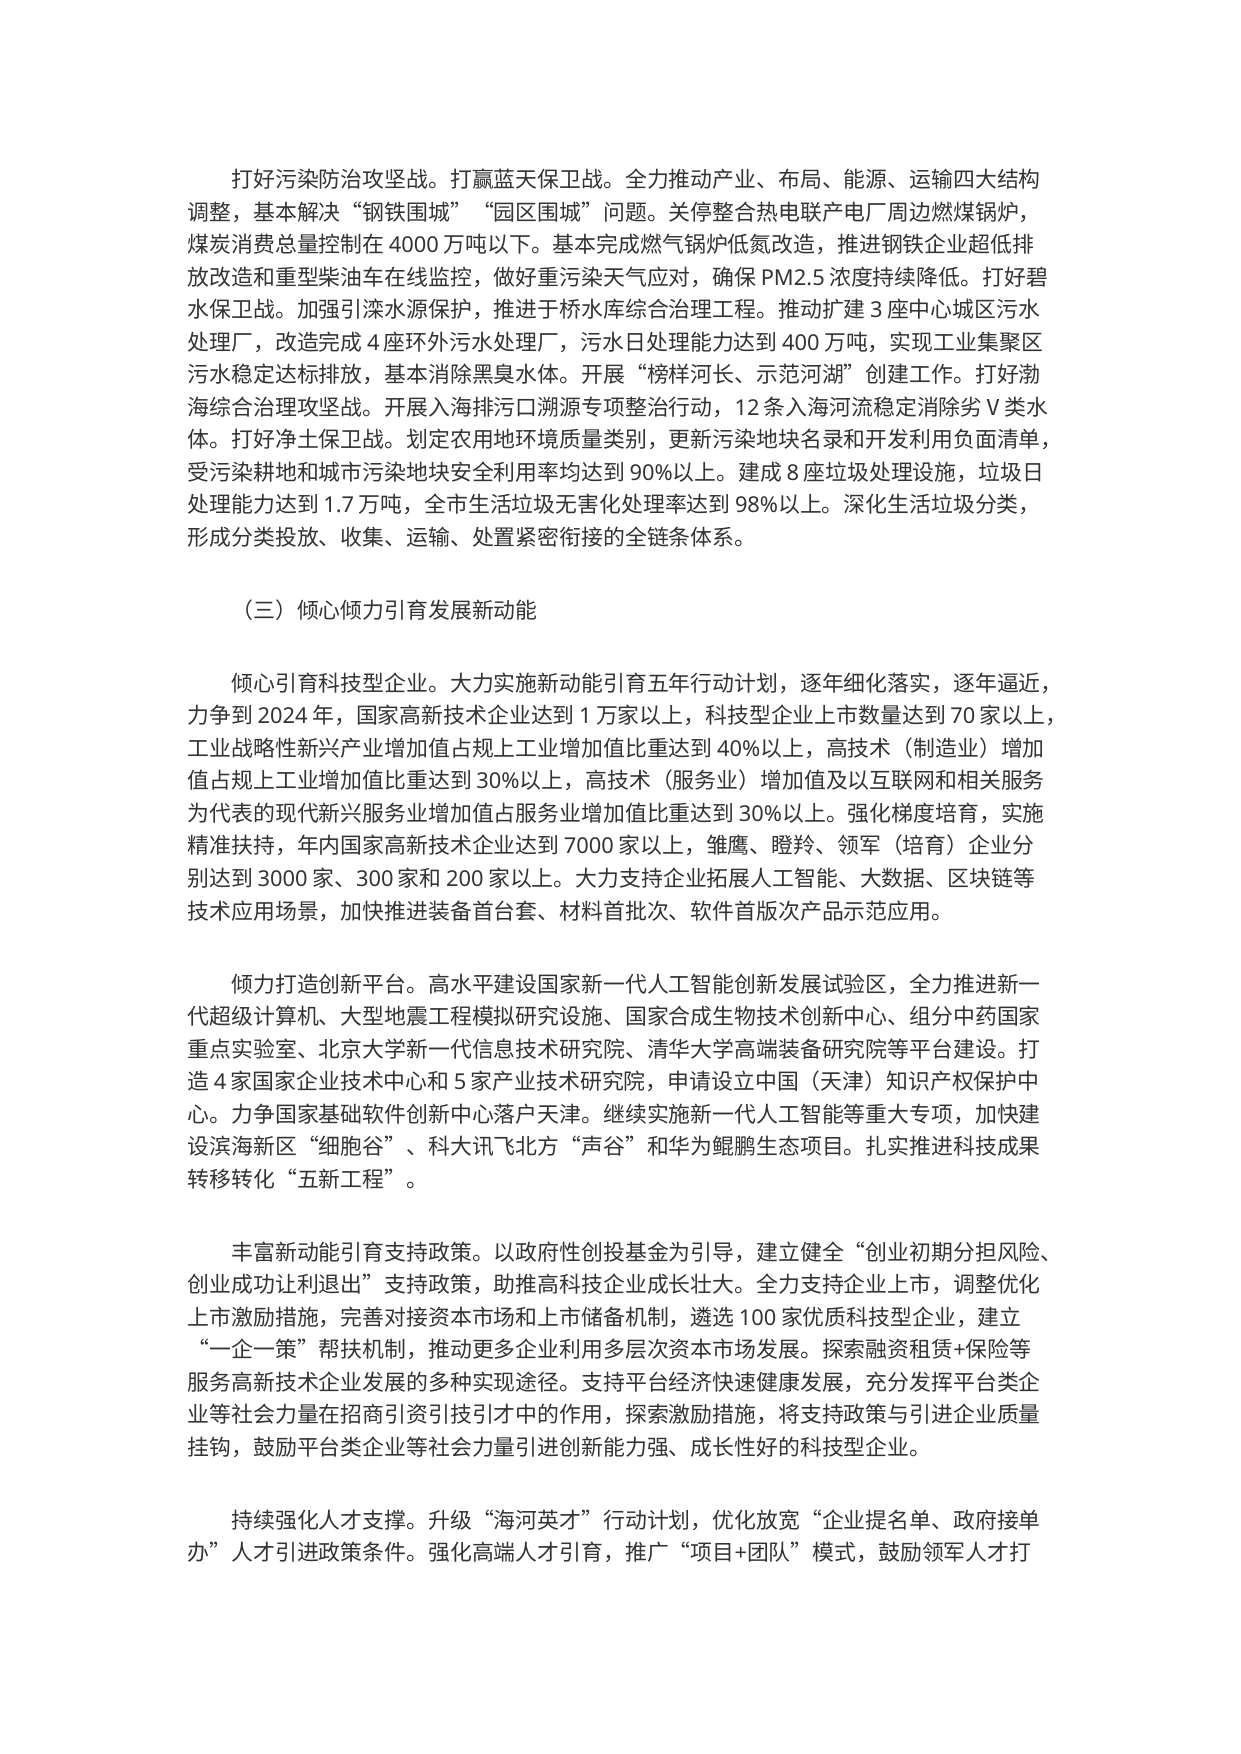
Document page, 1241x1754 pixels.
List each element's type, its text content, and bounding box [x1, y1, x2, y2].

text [187, 1503, 1053, 1568]
text 丰富新动能引育支持政策。以政府性创投基金为引导，建立健全“创业初期分担风险、创业成功让利退出”支持政策，助推高科技企业成长壮大。全力支持企业上市，调整优化上市激励措施，完善对接资本市场和上市储备机制，遴选100家优质科技型企业，建立“一企一策”帮扶机制，推动更多企业利用多层次资本市场发展。探索融资租赁+保险等服务高新技术企业发展的多种实现途径。支持平台经济快速健康发展，充分发挥平台类企业等社会力量在招商引资引技引才中的作用，探索激励措施，将支持政策与引进企业质量挂钩，鼓励平台类企业等社会力量引进创新能力强、成长性好的科技型企业。 [187, 1234, 1053, 1462]
text 倾力打造创新平台。高水平建设国家新一代人工智能创新发展试验区，全力推进新一代超级计算机、大型地震工程模拟研究设施、国家合成生物技术创新中心、组分中药国家重点实验室、北京大学新一代信息技术研究院、清华大学高端装备研究院等平台建设。打造4家国家企业技术中心和5家产业技术研究院，申请设立中国（天津）知识产权保护中心。力争国家基础软件创新中心落户天津。继续实施新一代人工智能等重大专项，加快建设滨海新区“细胞谷”、科大讯飞北方“声谷”和华为鲲鹏生态项目。扎实推进科技成果转移转化“五新工程”。 [187, 966, 1053, 1194]
text （三）倾心倾力引育发展新动能 [187, 593, 1053, 625]
text 打好污染防治攻坚战。打赢蓝天保卫战。全力推动产业、布局、能源、运输四大结构调整，基本解决“钢铁围城”“园区围城”问题。关停整合热电联产电厂周边燃煤锅炉，煤炭消费总量控制在4000万吨以下。基本完成燃气锅炉低氮改造，推进钢铁企业超低排放改造和重型柴油车在线监控，做好重污染天气应对，确保PM2.5浓度持续降低。打好碧水保卫战。加强引滦水源保护，推进于桥水库综合治理工程。推动扩建3座中心城区污水处理厂，改造完成4座环外污水处理厂，污水日处理能力达到400万吨，实现工业集聚区污水稳定达标排放，基本消除黑臭水体。开展“榜样河长、示范河湖”创建工作。打好渤海综合治理攻坚战。开展入海排污口溯源专项整治行动，12条入海河流稳定消除劣Ⅴ类水体。打好净土保卫战。划定农用地环境质量类别，更新污染地块名录和开发利用负面清单，受污染耕地和城市污染地块安全利用率均达到90%以上。建成8座垃圾处理设施，垃圾日处理能力达到1.7万吨，全市生活垃圾无害化处理率达到98%以上。深化生活垃圾分类，形成分类投放、收集、运输、处置紧密衔接的全链条体系。 [187, 162, 1053, 552]
text 倾心引育科技型企业。大力实施新动能引育五年行动计划，逐年细化落实，逐年逼近，力争到2024年，国家高新技术企业达到1万家以上，科技型企业上市数量达到70家以上，工业战略性新兴产业增加值占规上工业增加值比重达到40%以上，高技术（制造业）增加值占规上工业增加值比重达到30%以上，高技术（服务业）增加值及以互联网和相关服务为代表的现代新兴服务业增加值占服务业增加值比重达到30%以上。强化梯度培育，实施精准扶持，年内国家高新技术企业达到7000家以上，雏鹰、瞪羚、领军（培育）企业分别达到3000家、300家和200家以上。大力支持企业拓展人工智能、大数据、区块链等技术应用场景，加快推进装备首台套、材料首批次、软件首版次产品示范应用。 [187, 666, 1053, 926]
